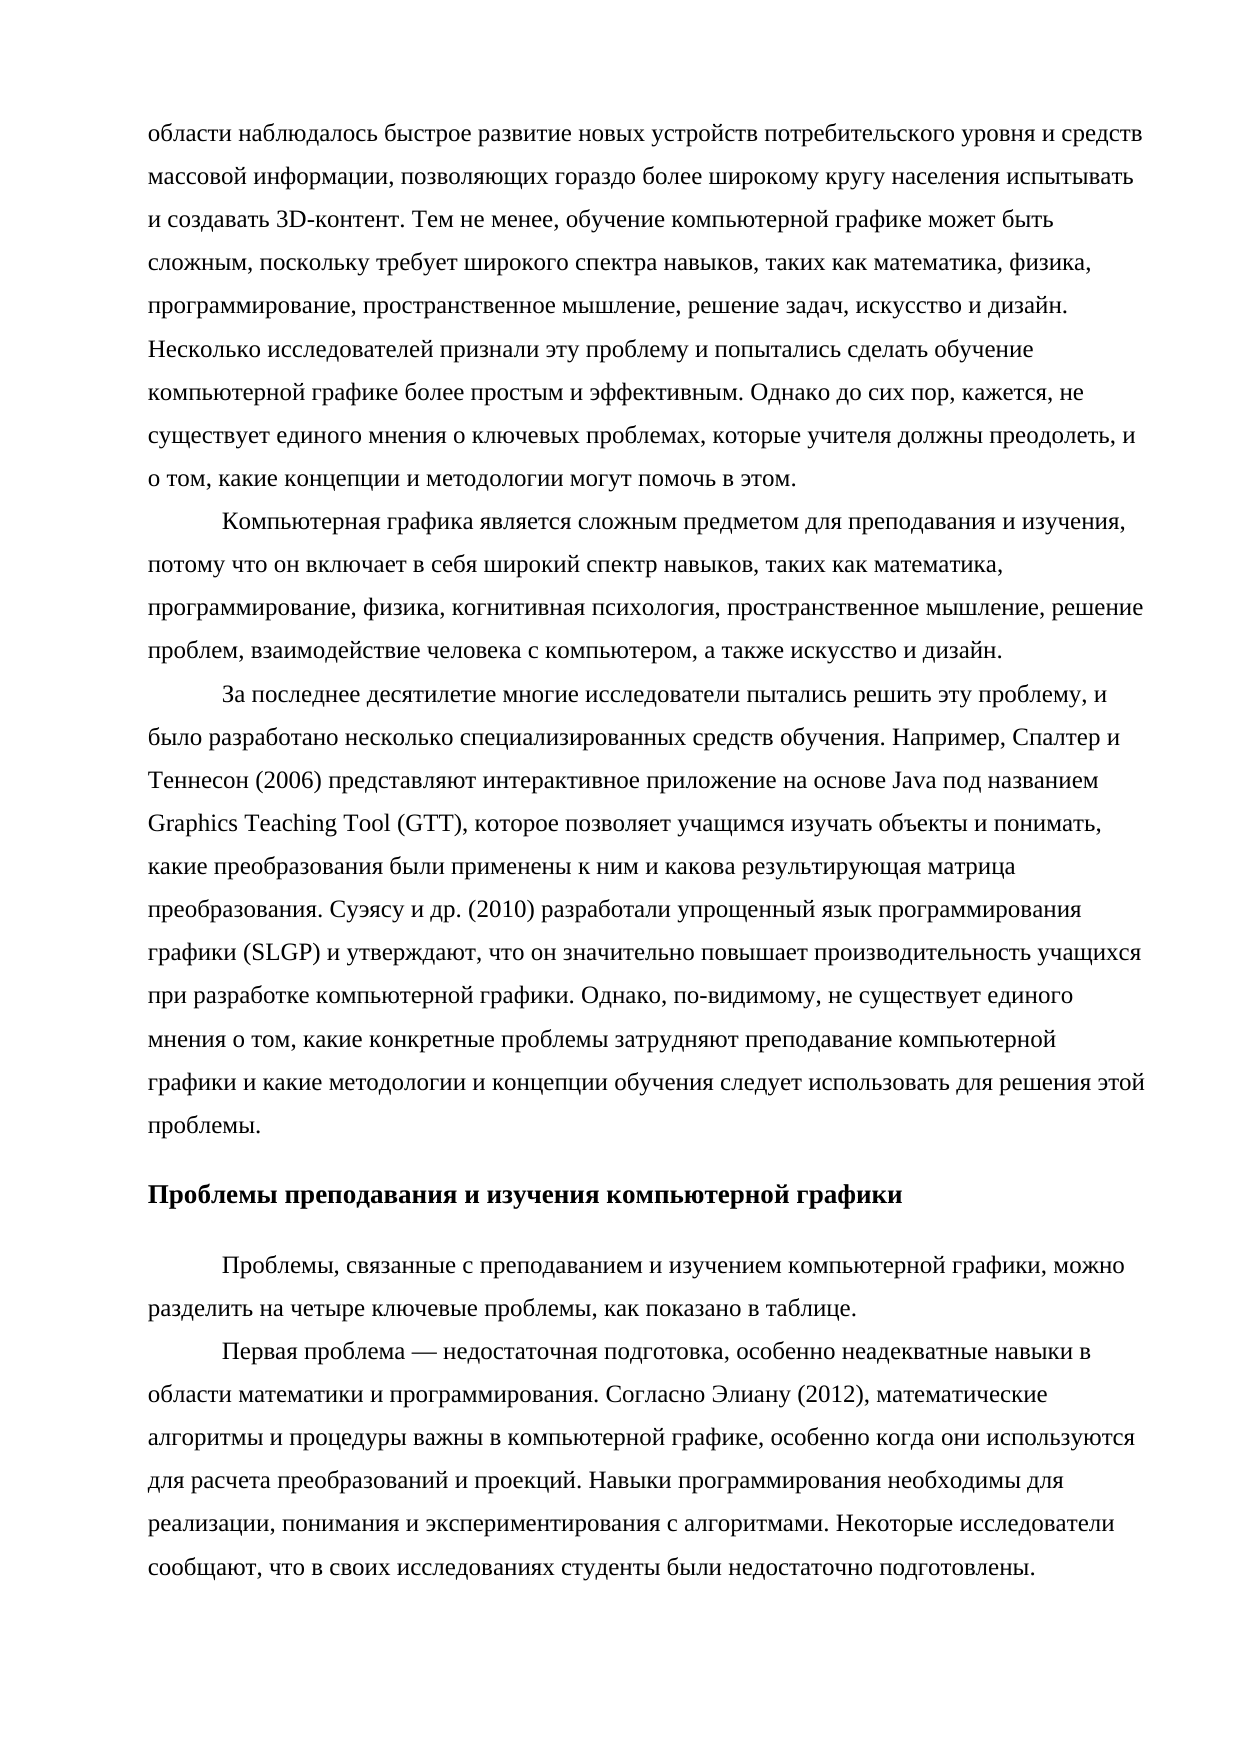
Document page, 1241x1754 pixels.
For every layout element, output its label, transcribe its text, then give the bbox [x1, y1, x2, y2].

text Компьютерная графика является сложным предметом для преподавания и изучения, потому что он включает в себя широкий спектр навыков, таких как математика, программирование, физика, когнитивная психология, пространственное мышление, решение проблем, взаимодействие человека с компьютером, а также искусство и дизайн. [148, 506, 1152, 664]
text Первая проблема — недостаточная подготовка, особенно неадекватные навыки в области математики и программирования. Согласно Элиану (2012), математические алгоритмы и процедуры важны в компьютерной графике, особенно когда они используются для расчета преобразований и проекций. Навыки программирования необходимы для реализации, понимания и экспериментирования с алгоритмами. Некоторые исследователи сообщают, что в своих исследованиях студенты были недостаточно подготовлены. [148, 1336, 1152, 1580]
text За последнее десятилетие многие исследователи пытались решить эту проблему, и было разработано несколько специализированных средств обучения. Например, Спалтер и Теннесон (2006) представляют интерактивное приложение на основе Java под названием Graphics Teaching Tool (GTT), которое позволяет учащимся изучать объекты и понимать, какие преобразования были применены к ним и какова результирующая матрица преобразования. Суэясу и др. (2010) разработали упрощенный язык программирования графики (SLGP) и утверждают, что он значительно повышает производительность учащихся при разработке компьютерной графики. Однако, по-видимому, не существует единого мнения о том, какие конкретные проблемы затрудняют преподавание компьютерной графики и какие методологии и концепции обучения следует использовать для решения этой проблемы. [148, 679, 1152, 1139]
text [148, 118, 1152, 492]
subtitle Проблемы преподавания и изучения компьютерной графики [148, 1178, 1152, 1209]
text Проблемы, связанные с преподаванием и изучением компьютерной графики, можно разделить на четыре ключевые проблемы, как показано в таблице. [148, 1250, 1152, 1322]
